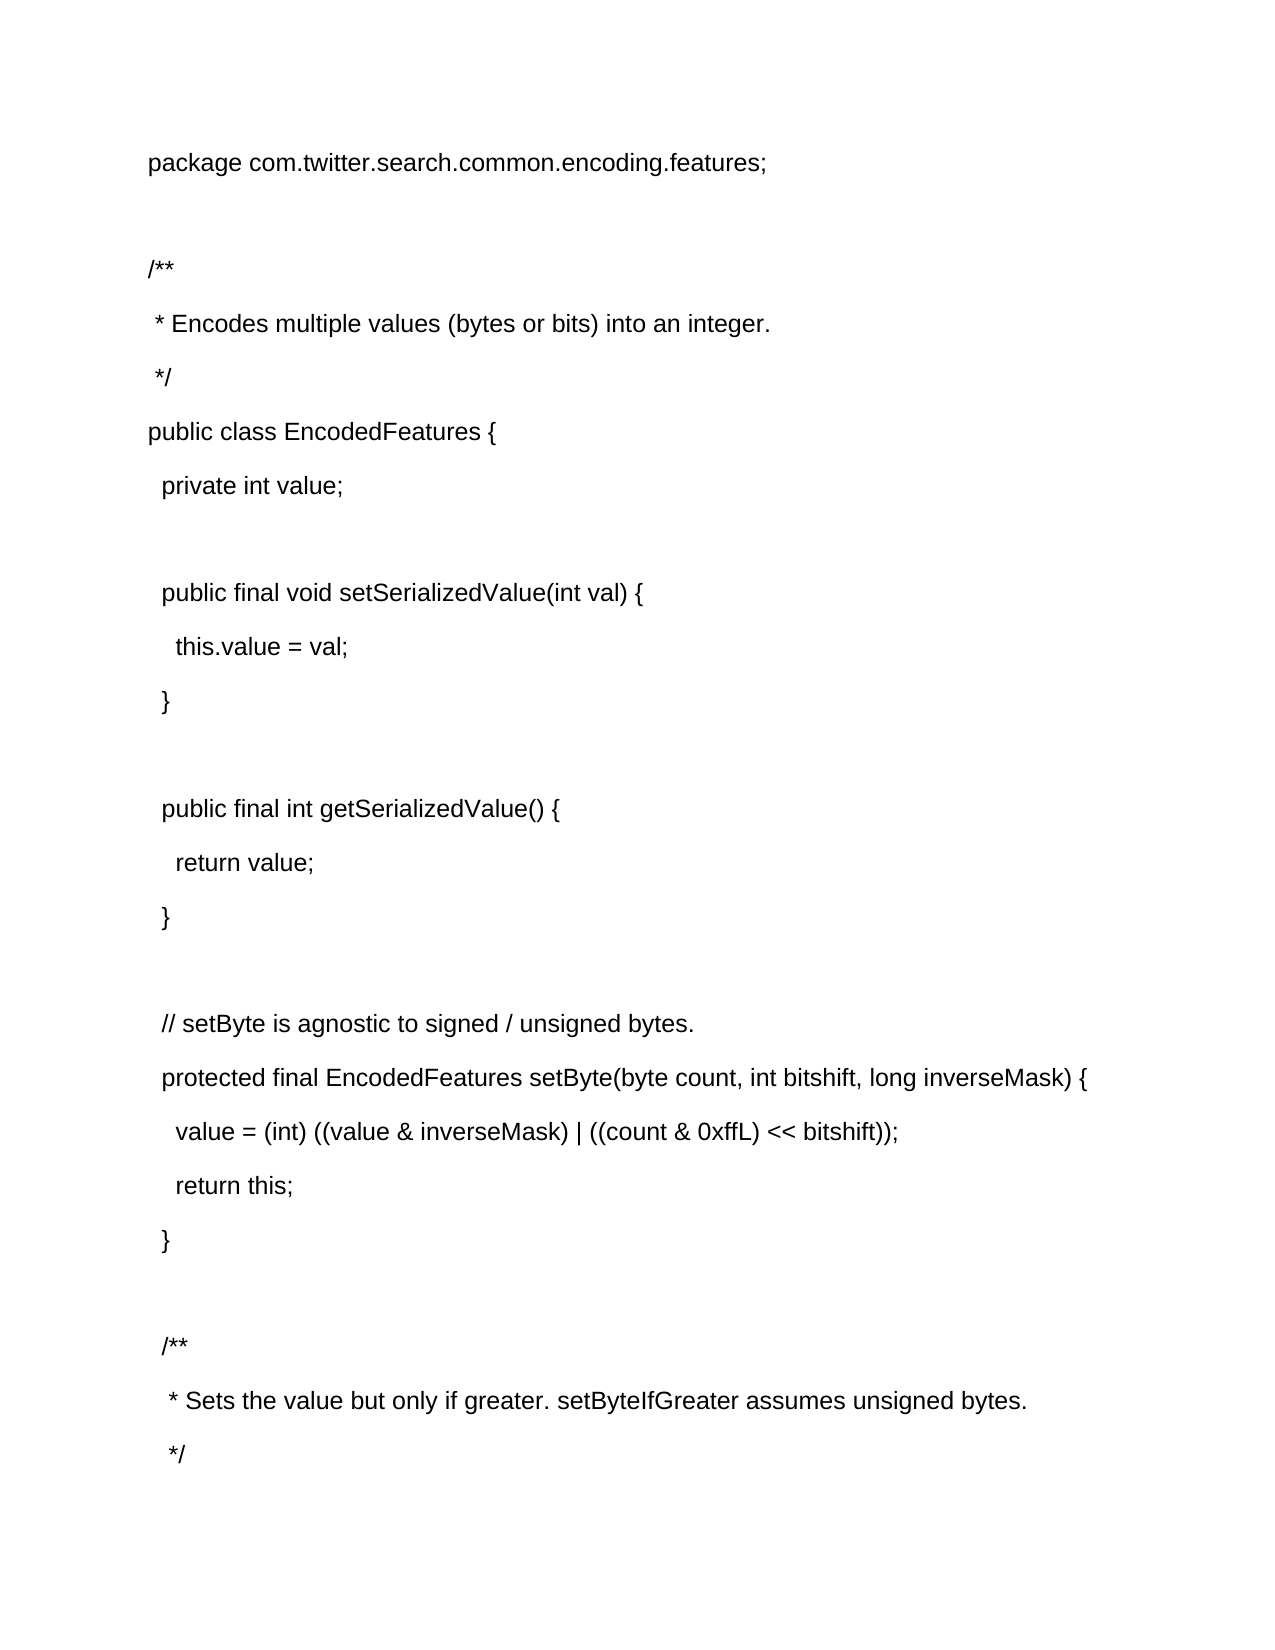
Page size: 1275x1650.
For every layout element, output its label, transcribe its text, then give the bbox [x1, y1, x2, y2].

text return this; [148, 1171, 1127, 1199]
text /** [148, 1332, 1127, 1361]
text } [148, 902, 1127, 930]
text * Sets the value but only if greater. setByteIfGreater assumes unsigned bytes. [148, 1386, 1127, 1415]
text /** [148, 255, 1127, 284]
text protected final EncodedFeatures setByte(byte count, int bitshift, long inverseMask) { [148, 1063, 1127, 1092]
text public final int getSerializedValue() { [148, 794, 1127, 823]
text return value; [148, 848, 1127, 876]
text */ [148, 363, 1127, 392]
text } [148, 686, 1127, 715]
text this.value = val; [148, 632, 1127, 661]
text public class EncodedFeatures { [148, 417, 1127, 446]
text public final void setSerializedValue(int val) { [148, 578, 1127, 607]
text */ [148, 1440, 1127, 1469]
text * Encodes multiple values (bytes or bits) into an integer. [148, 309, 1127, 338]
text private int value; [148, 471, 1127, 499]
text package com.twitter.search.common.encoding.features; [148, 148, 1127, 176]
text value = (int) ((value & inverseMask) | ((count & 0xffL) << bitshift)); [148, 1117, 1127, 1146]
text // setByte is agnostic to signed / unsigned bytes. [148, 1009, 1127, 1038]
text } [148, 1225, 1127, 1253]
